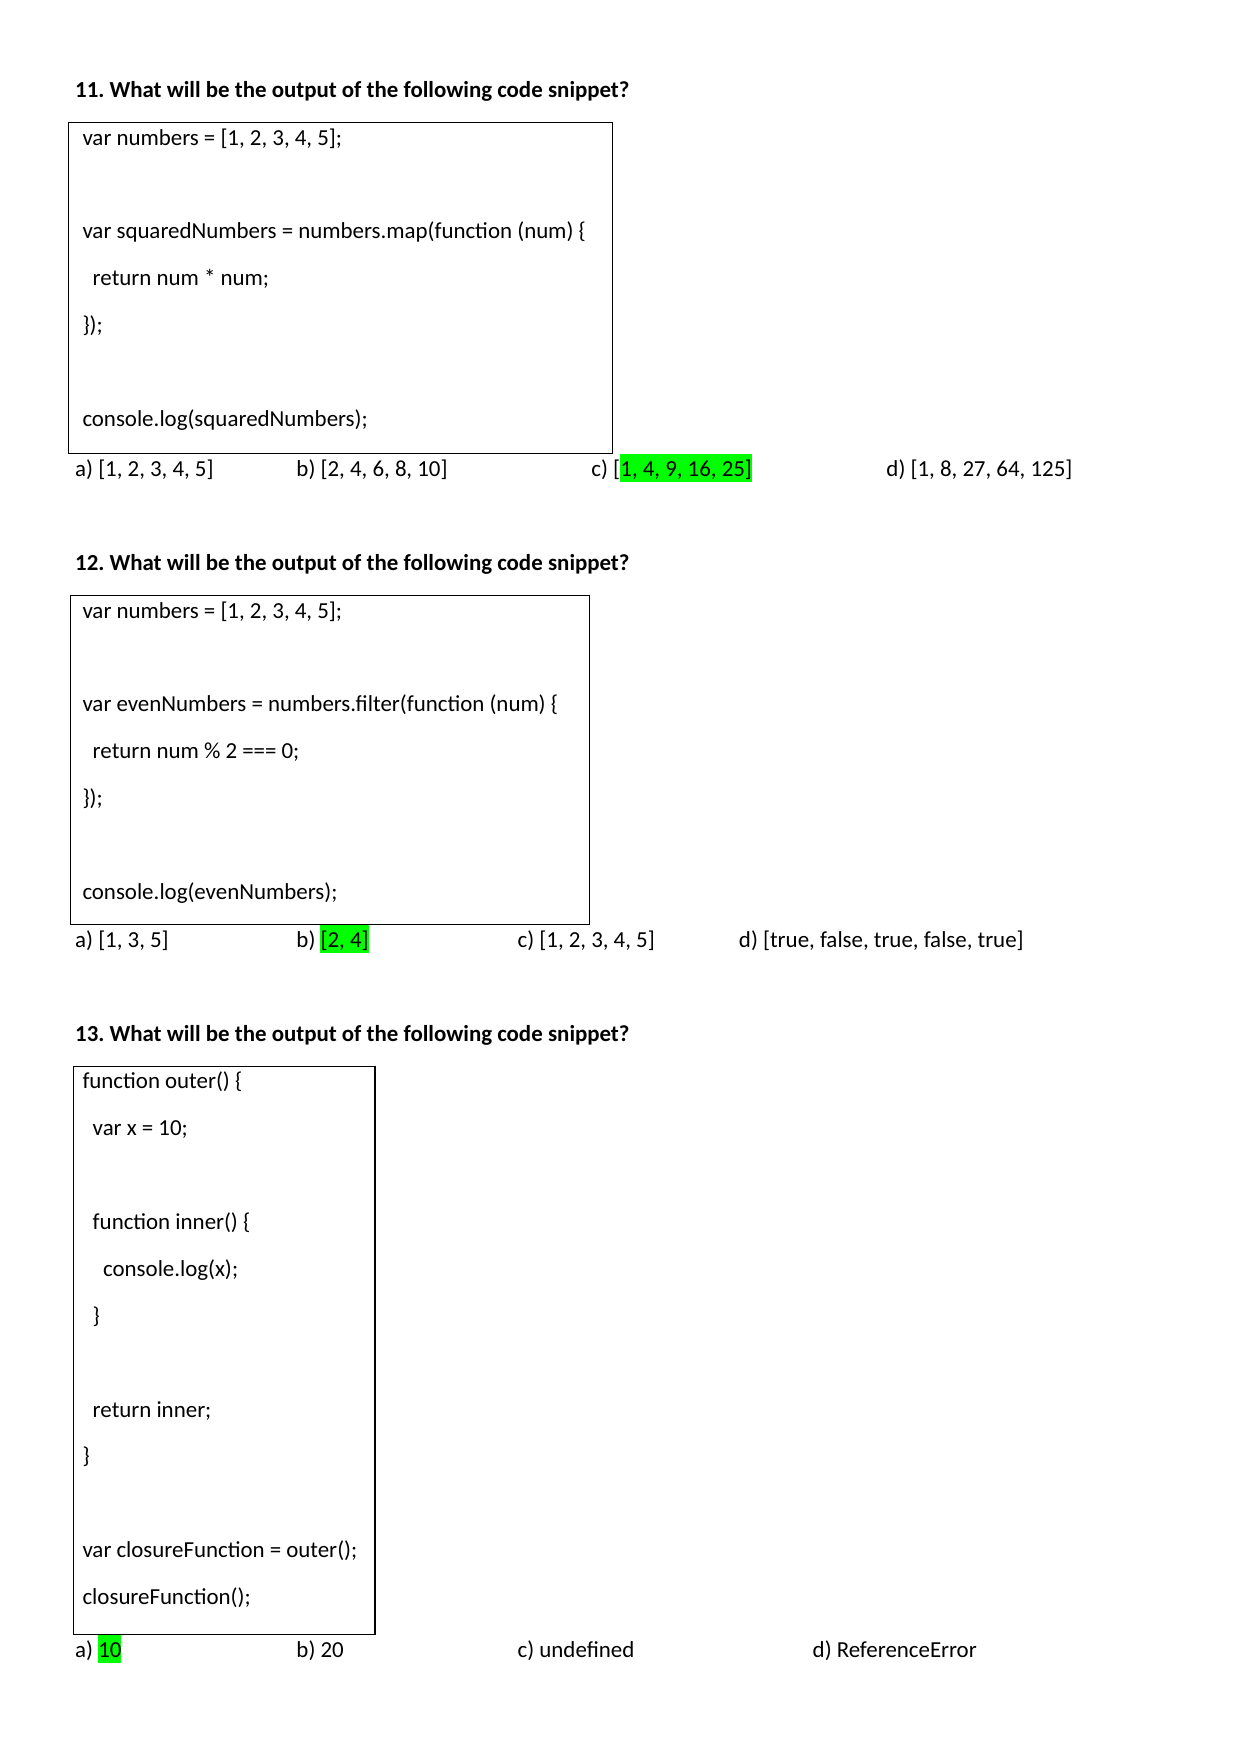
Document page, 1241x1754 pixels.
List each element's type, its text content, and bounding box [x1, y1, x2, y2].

text 12. What will be the output of the following code snippet? [75, 548, 1165, 576]
text a) 10 b) 20 c) undefined d) ReferenceError [121, 1635, 1165, 1663]
text a) [1, 2, 3, 4, 5] b) [2, 4, 6, 8, 10] c) [1, 4, 9, 16, 25] d) [1, 8, 27, 64, 125] [752, 454, 1165, 482]
table_header var numbers = [1, 2, 3, 4, 5]; var squaredNumbers = numbers.map(function (num) { return num * num; }); console.log(squaredNumbers); [69, 123, 612, 453]
table_header function outer() { var x = 10; function inner() { console.log(x); } return inner; } var closureFunction = outer(); closureFunction(); [74, 1067, 374, 1634]
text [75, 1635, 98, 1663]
text 13. What will be the output of the following code snippet? [75, 1019, 1165, 1047]
text a) [1, 3, 5] b) [2, 4] c) [1, 2, 3, 4, 5] d) [true, false, true, false, true] [369, 925, 1165, 953]
text 11. What will be the output of the following code snippet? [75, 75, 1165, 103]
text a) [1, 2, 3, 4, 5] b) [2, 4, 6, 8, 10] c) [1, 4, 9, 16, 25] d) [1, 8, 27, 64, 125] [75, 454, 620, 482]
text a) [1, 3, 5] b) [2, 4] c) [1, 2, 3, 4, 5] d) [true, false, true, false, true] [75, 925, 320, 953]
table_header var numbers = [1, 2, 3, 4, 5]; var evenNumbers = numbers.filter(function (num) { return num % 2 === 0; }); console.log(evenNumbers); [71, 596, 589, 924]
